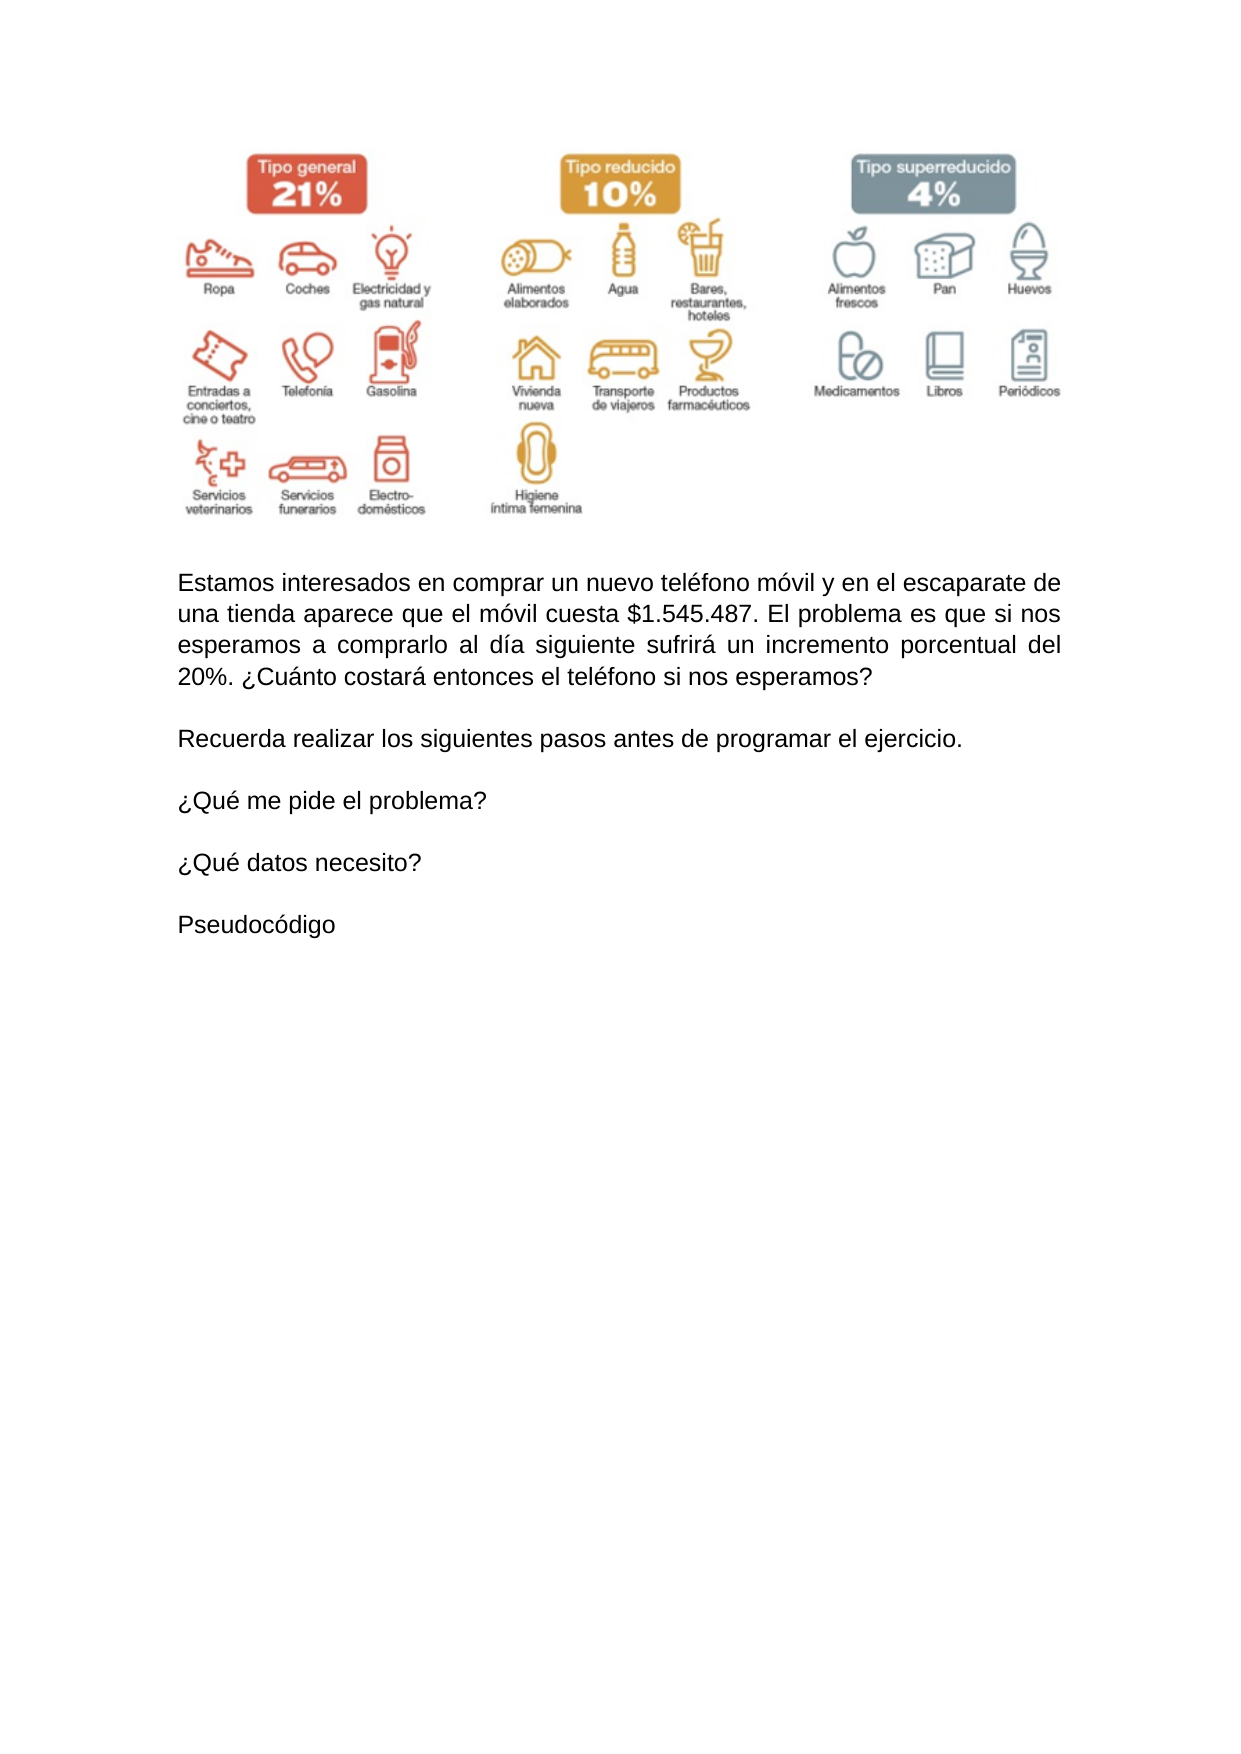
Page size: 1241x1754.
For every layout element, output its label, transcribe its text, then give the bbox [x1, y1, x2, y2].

text ¿Qué datos necesito? [177, 848, 1063, 877]
text Pseudocódigo [177, 910, 1063, 939]
text Recuerda realizar los siguientes pasos antes de programar el ejercicio. [177, 724, 1063, 752]
text Estamos interesados en comprar un nuevo teléfono móvil y en el escaparate de una tienda aparece que el móvil cuesta $1.545.487. El problema es que si nos esperamos a comprarlo al día siguiente sufrirá un incremento porcentual del 20%. ¿Cuánto costará entonces el teléfono si nos esperamos? [177, 568, 1063, 690]
picture [177, 147, 1063, 536]
text ¿Qué me pide el problema? [177, 786, 1063, 814]
